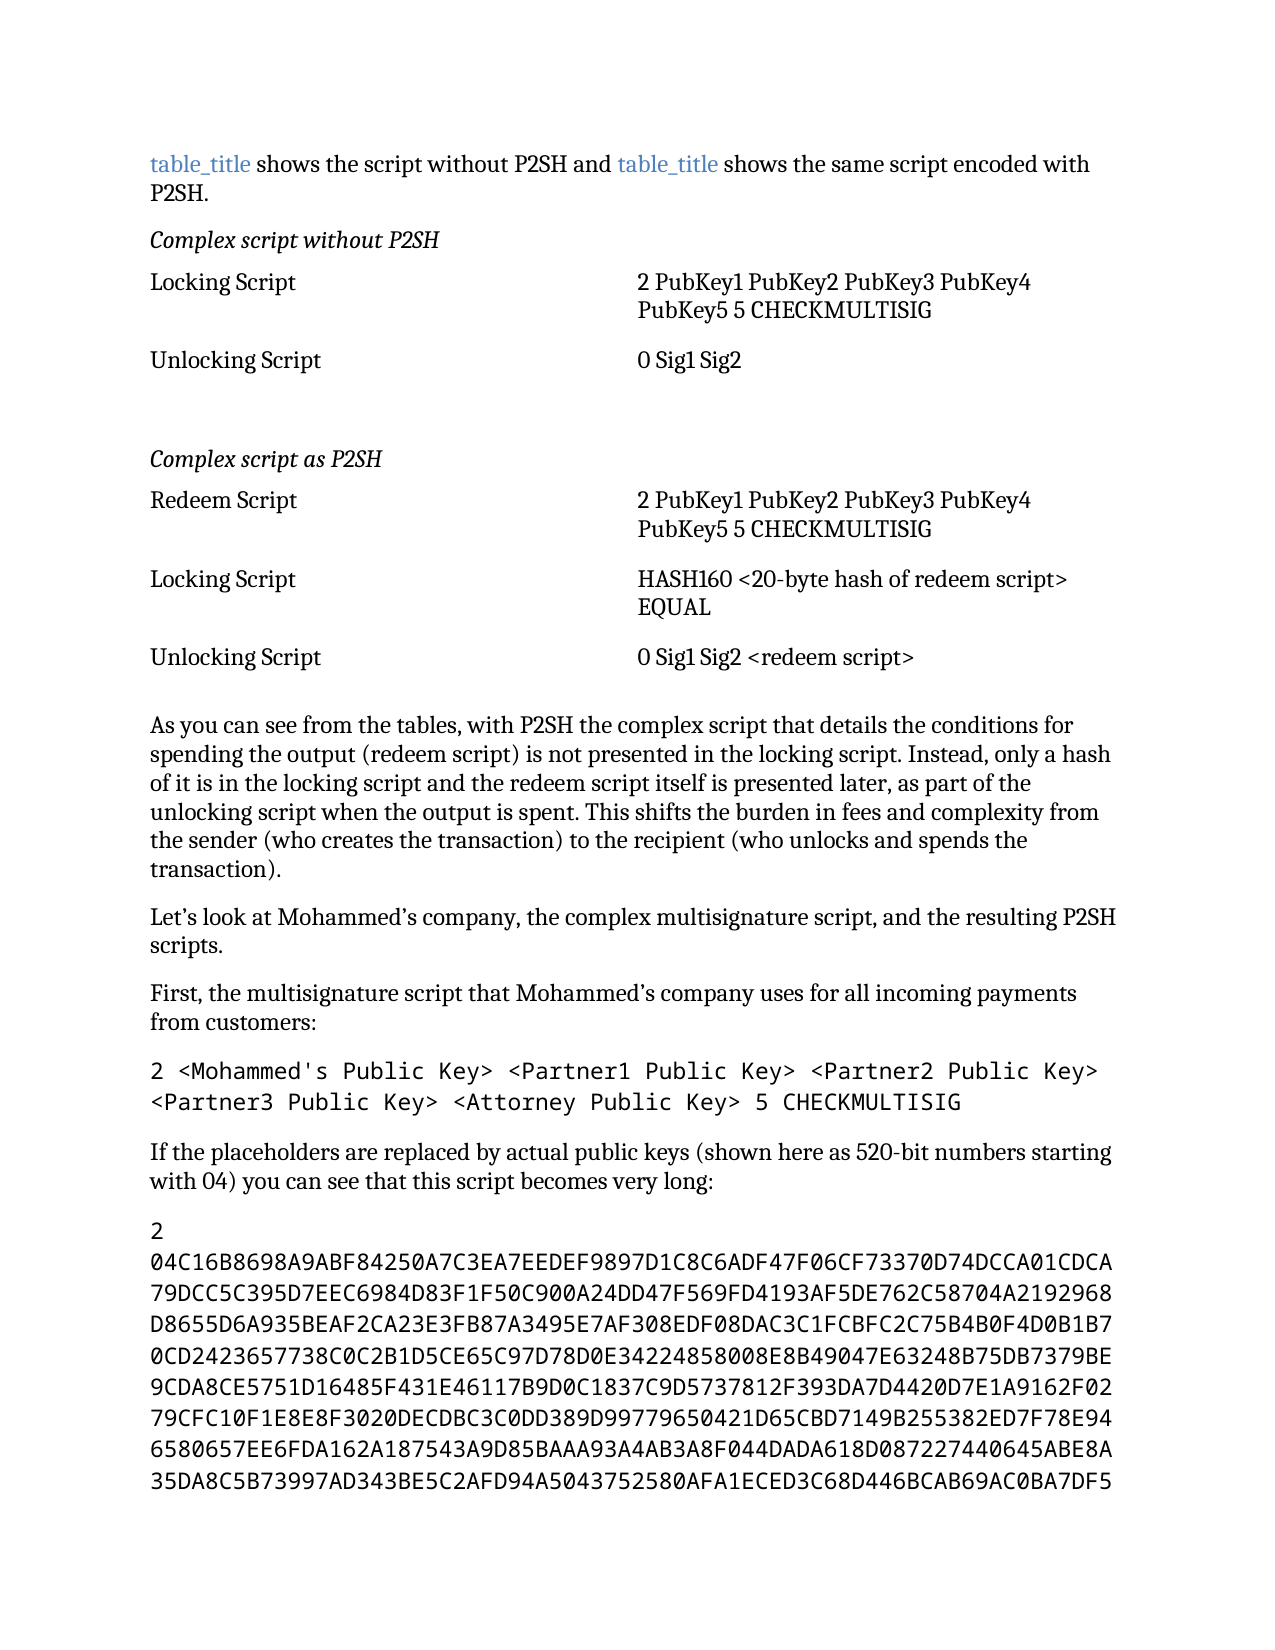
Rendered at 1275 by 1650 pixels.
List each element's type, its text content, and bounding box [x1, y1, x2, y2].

text If the placeholders are replaced by actual public keys (shown here as 520-bit numbers starting with 04) you can see that this script becomes very long: [150, 1138, 1125, 1196]
text Complex script as P2SH [150, 445, 1125, 474]
table_cell Locking Script [139, 565, 626, 643]
table_header Locking Script [139, 268, 626, 346]
table_cell 0 Sig1 Sig2 <redeem script> [626, 643, 1114, 692]
text 2 <Mohammed's Public Key> <Partner1 Public Key> <Partner2 Public Key> <Partner3 Public Key> <Attorney Public Key> 5 CHECKMULTISIG [150, 1055, 1125, 1117]
text Let’s look at Mohammed’s company, the complex multisignature script, and the resulting P2SH scripts. [150, 902, 1125, 960]
table_cell Unlocking Script [139, 643, 626, 692]
table_cell Unlocking Script [139, 346, 626, 395]
table_header Redeem Script [139, 486, 626, 564]
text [150, 1214, 1125, 1496]
text First, the multisignature script that Mohammed’s company uses for all incoming payments from customers: [150, 979, 1125, 1036]
table_cell 0 Sig1 Sig2 [626, 346, 1114, 395]
table_header 2 PubKey1 PubKey2 PubKey3 PubKey4 PubKey5 5 CHECKMULTISIG [626, 268, 1114, 346]
table_cell HASH160 <20-byte hash of redeem script> EQUAL [626, 565, 1114, 643]
table_header 2 PubKey1 PubKey2 PubKey3 PubKey4 PubKey5 5 CHECKMULTISIG [626, 486, 1114, 564]
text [150, 150, 1125, 207]
text Complex script without P2SH [150, 226, 1125, 255]
text As you can see from the tables, with P2SH the complex script that details the conditions for spending the output (redeem script) is not presented in the locking script. Instead, only a hash of it is in the locking script and the redeem script itself is presented later, as part of the unlocking script when the output is spent. This shifts the burden in fees and complexity from the sender (who creates the transaction) to the recipient (who unlocks and spends the transaction). [150, 711, 1125, 884]
